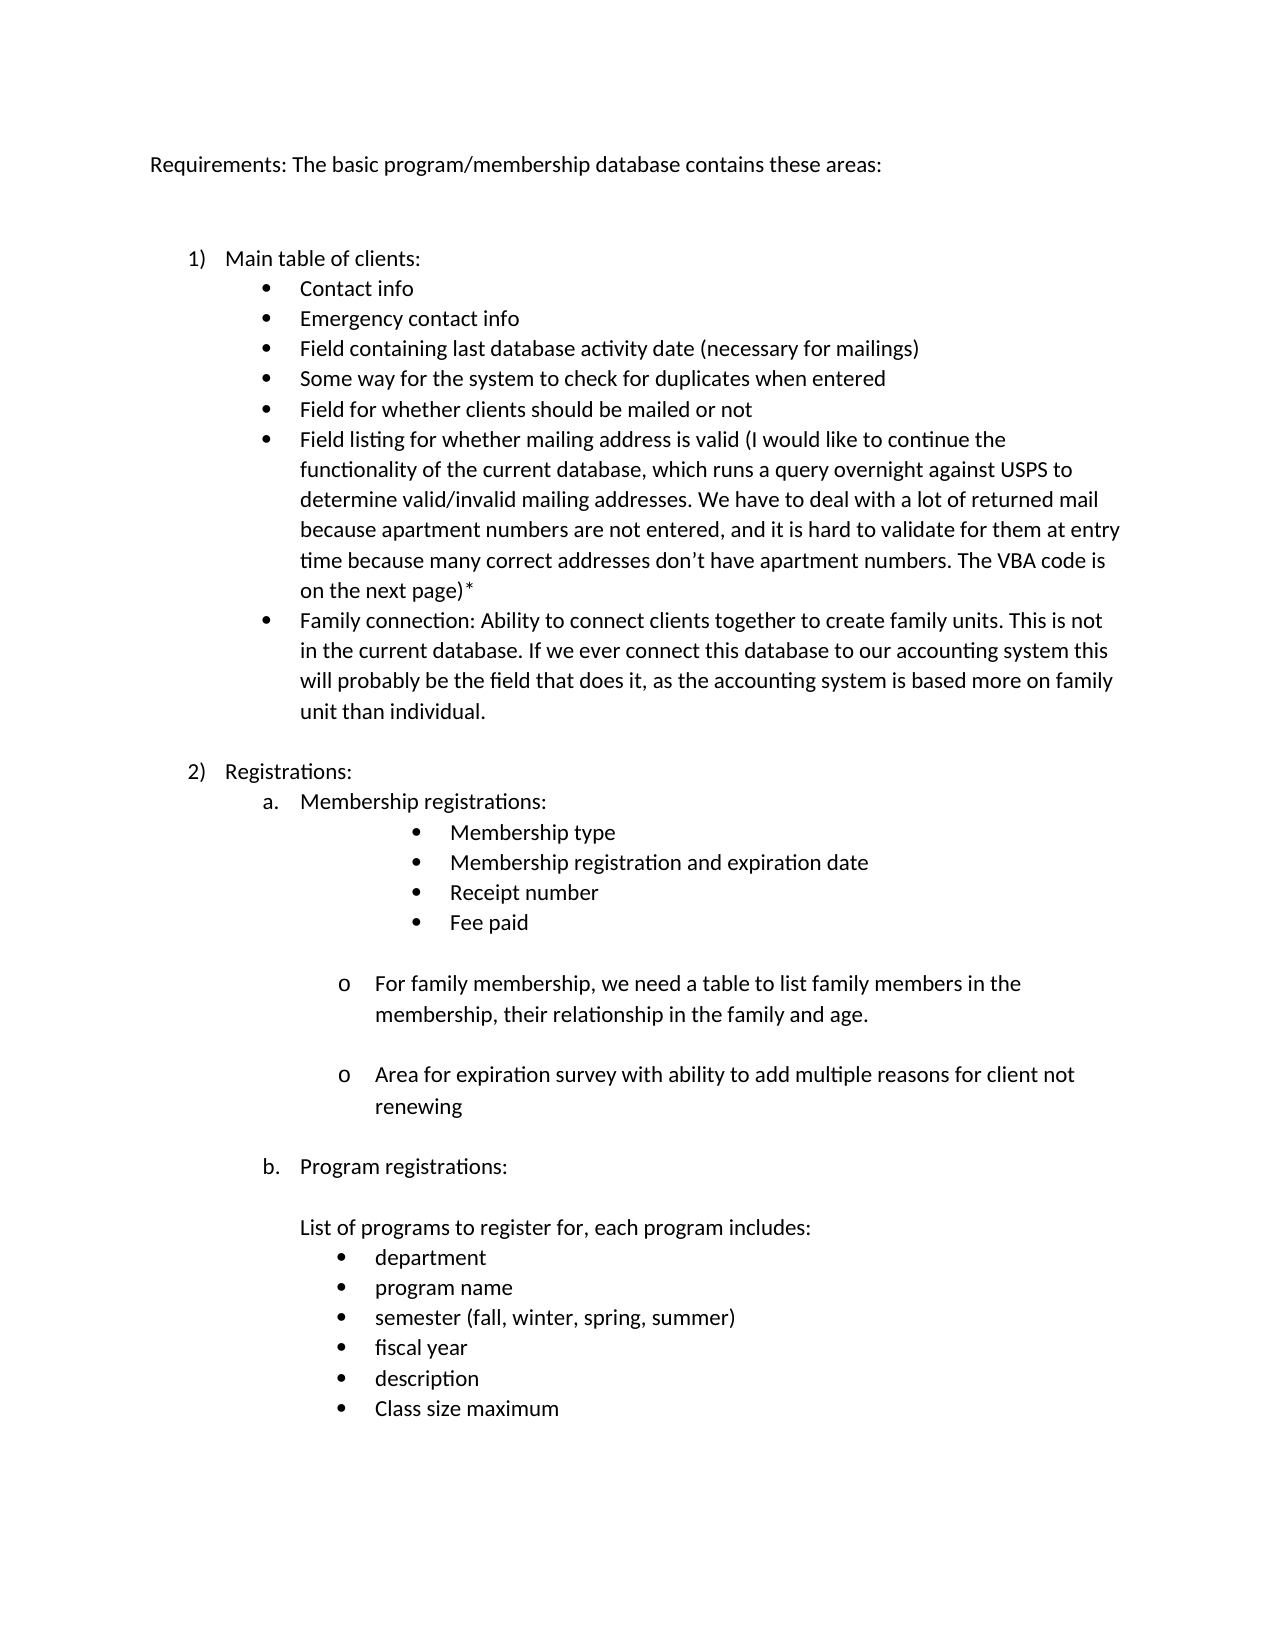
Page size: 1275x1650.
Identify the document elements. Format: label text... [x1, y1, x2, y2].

list Field containing last database activity date (necessary for mailings) [262, 334, 1125, 362]
list Fee paid [412, 908, 1125, 936]
list List of programs to register for, each program includes: [225, 1213, 1125, 1241]
list Main table of clients: [187, 244, 1125, 272]
list fiscal year [337, 1333, 1125, 1362]
list Membership type [412, 818, 1125, 846]
list program name [337, 1273, 1125, 1301]
list Contact info [262, 274, 1125, 302]
list Field for whether clients should be mailed or not [262, 395, 1125, 423]
list Membership registrations: [262, 787, 1125, 816]
list Family connection: Ability to connect clients together to create family units. This is not in the current database. If we ever connect this database to our accounting system this will probably be the field that does it, as the accounting system is based more on family unit than individual. [262, 606, 1125, 725]
list department [337, 1243, 1125, 1271]
list Emergency contact info [262, 304, 1125, 332]
list Class size maximum [337, 1394, 1125, 1422]
list description [337, 1364, 1125, 1392]
list Area for expiration survey with ability to add multiple reasons for client not renewing [337, 1061, 1125, 1120]
list Program registrations: [262, 1152, 1125, 1180]
list Some way for the system to check for duplicates when entered [262, 364, 1125, 393]
list Receipt number [412, 878, 1125, 906]
list For family membership, we need a table to list family members in the membership, their relationship in the family and age. [337, 969, 1125, 1028]
list semester (fall, winter, spring, summer) [337, 1303, 1125, 1331]
list Membership registration and expiration date [412, 848, 1125, 876]
text Requirements: The basic program/membership database contains these areas: [150, 150, 1125, 178]
list Field listing for whether mailing address is valid (I would like to continue the functionality of the current database, which runs a query overnight against USPS to determine valid/invalid mailing addresses. We have to deal with a lot of returned mail because apartment numbers are not entered, and it is hard to validate for them at entry time because many correct addresses don’t have apartment numbers. The VBA code is on the next page)* [262, 425, 1125, 604]
list Registrations: [187, 757, 1125, 785]
